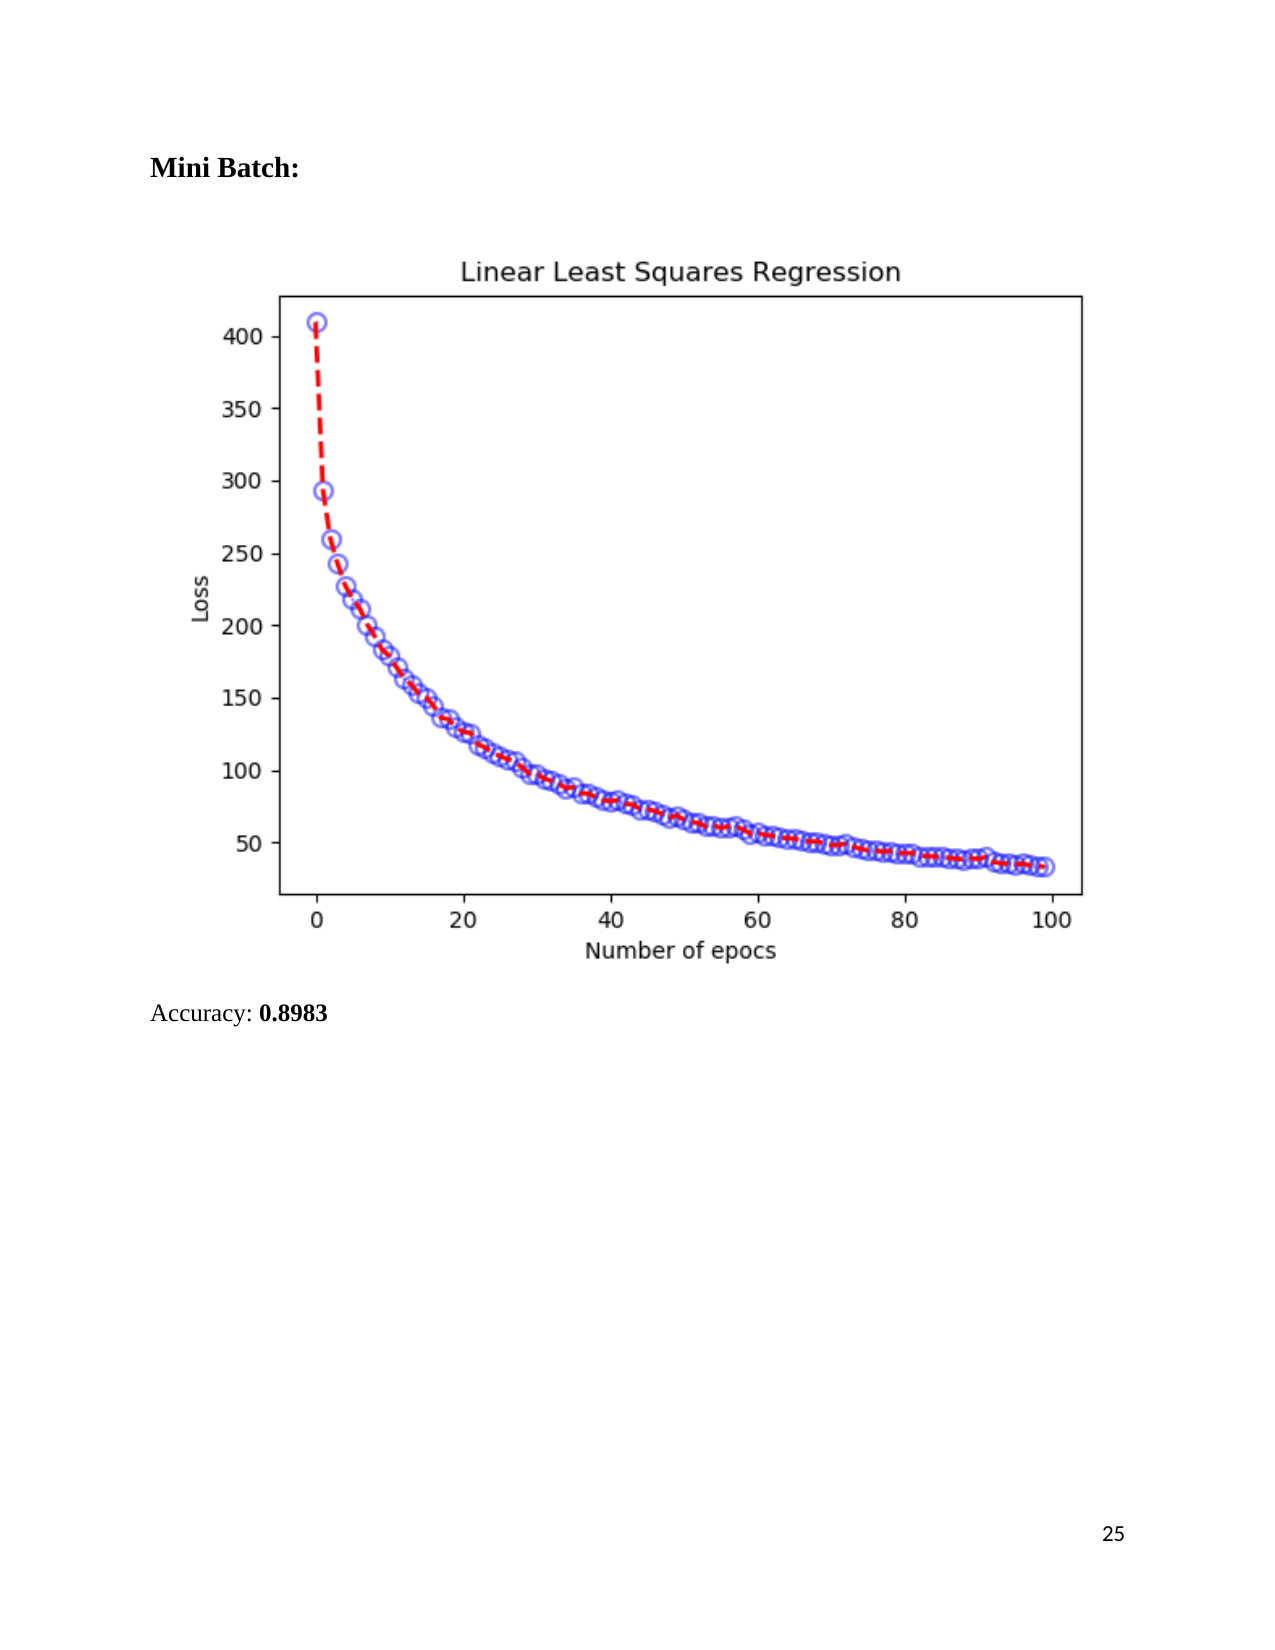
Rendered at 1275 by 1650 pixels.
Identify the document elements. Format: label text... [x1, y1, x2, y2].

text Accuracy: 0.8983 [150, 998, 1125, 1027]
picture [150, 202, 1185, 980]
text Mini Batch: [150, 150, 1125, 183]
